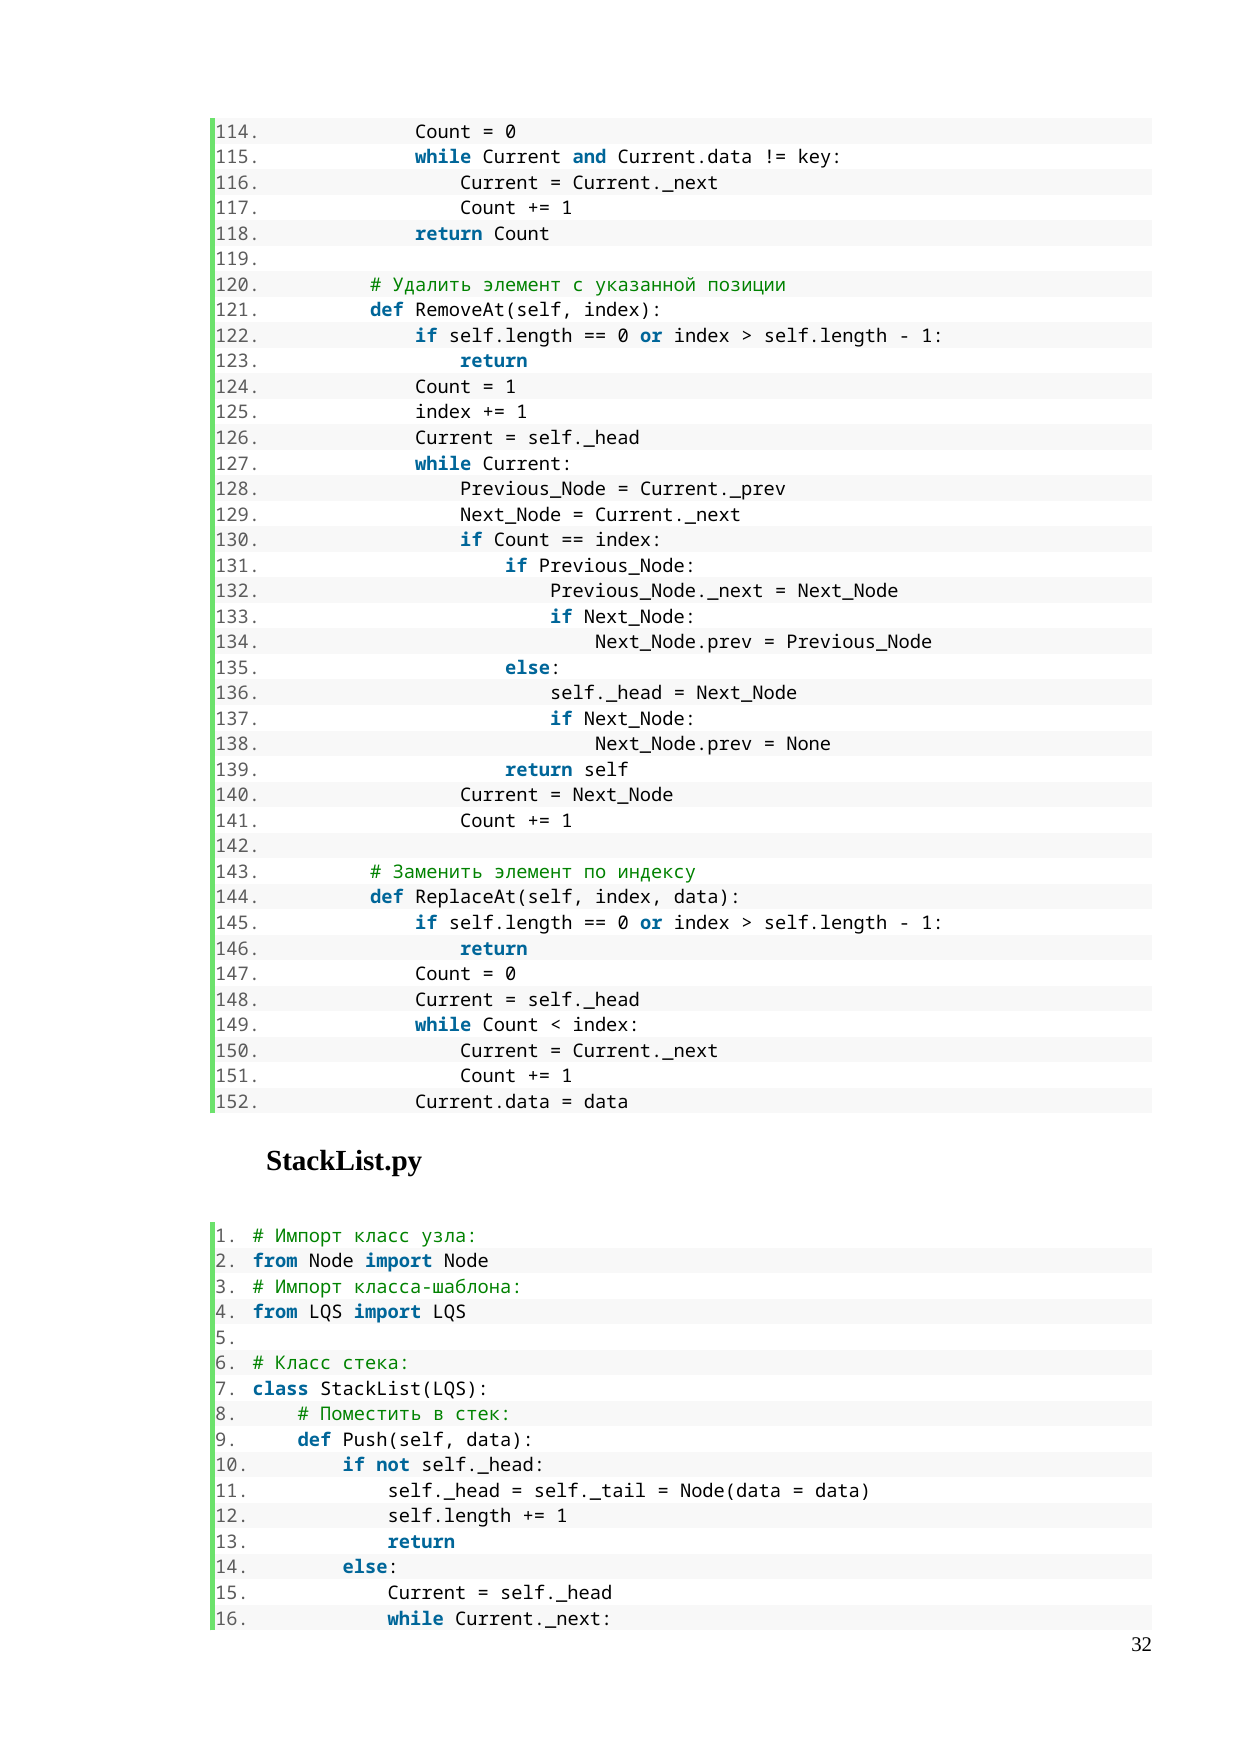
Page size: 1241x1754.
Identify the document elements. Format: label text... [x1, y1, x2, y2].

list # Класс стека: [215, 1350, 1152, 1375]
list from LQS import LQS [215, 1299, 1152, 1324]
list def Push(self, data): [215, 1426, 1152, 1452]
list if self.length == 0 or index > self.length - 1: [215, 322, 1152, 348]
list Current = Next_Node [215, 782, 1152, 807]
list Count = 0 [215, 118, 1152, 144]
list Current.data = data [215, 1088, 1152, 1113]
list # Удалить элемент с указанной позиции [215, 271, 1152, 297]
list def ReplaceAt(self, index, data): [215, 884, 1152, 909]
list while Current: [215, 450, 1152, 475]
list else: [215, 654, 1152, 679]
list while Count < index: [215, 1011, 1152, 1037]
list if Next_Node: [215, 705, 1152, 731]
list Count += 1 [215, 1062, 1152, 1088]
list while Current._next: [215, 1605, 1152, 1630]
list while Current and Current.data != key: [215, 144, 1152, 169]
list index += 1 [215, 399, 1152, 424]
list Current = self._head [215, 1579, 1152, 1605]
list Current = self._head [215, 424, 1152, 450]
list # Поместить в стек: [215, 1401, 1152, 1426]
list Current = Current._next [215, 169, 1152, 195]
list Count += 1 [215, 195, 1152, 220]
list self.length += 1 [215, 1503, 1152, 1528]
list self._head = self._tail = Node(data = data) [215, 1477, 1152, 1503]
list from Node import Node [215, 1248, 1152, 1273]
list return [215, 935, 1152, 960]
list Count = 1 [215, 373, 1152, 399]
list return [215, 1528, 1152, 1554]
list Next_Node.prev = None [215, 731, 1152, 756]
list if self.length == 0 or index > self.length - 1: [215, 909, 1152, 935]
list Count = 0 [215, 960, 1152, 986]
list self._head = Next_Node [215, 679, 1152, 705]
list return self [215, 756, 1152, 782]
list else: [215, 1554, 1152, 1579]
list Previous_Node._next = Next_Node [215, 577, 1152, 603]
list # Заменить элемент по индексу [215, 858, 1152, 884]
list def RemoveAt(self, index): [215, 297, 1152, 322]
subtitle StackList.py [177, 1143, 1152, 1176]
list class StackList(LQS): [215, 1375, 1152, 1401]
list Next_Node = Current._next [215, 501, 1152, 526]
list Count += 1 [215, 807, 1152, 833]
list if Count == index: [215, 526, 1152, 552]
list if Next_Node: [215, 603, 1152, 628]
list Previous_Node = Current._prev [215, 475, 1152, 501]
list Current = self._head [215, 986, 1152, 1011]
list Next_Node.prev = Previous_Node [215, 628, 1152, 654]
list return [215, 348, 1152, 373]
list Current = Current._next [215, 1037, 1152, 1062]
list # Импорт класс узла: [215, 1222, 1152, 1248]
list # Импорт класса-шаблона: [215, 1273, 1152, 1299]
list if not self._head: [215, 1452, 1152, 1477]
list if Previous_Node: [215, 552, 1152, 577]
list return Count [215, 220, 1152, 246]
